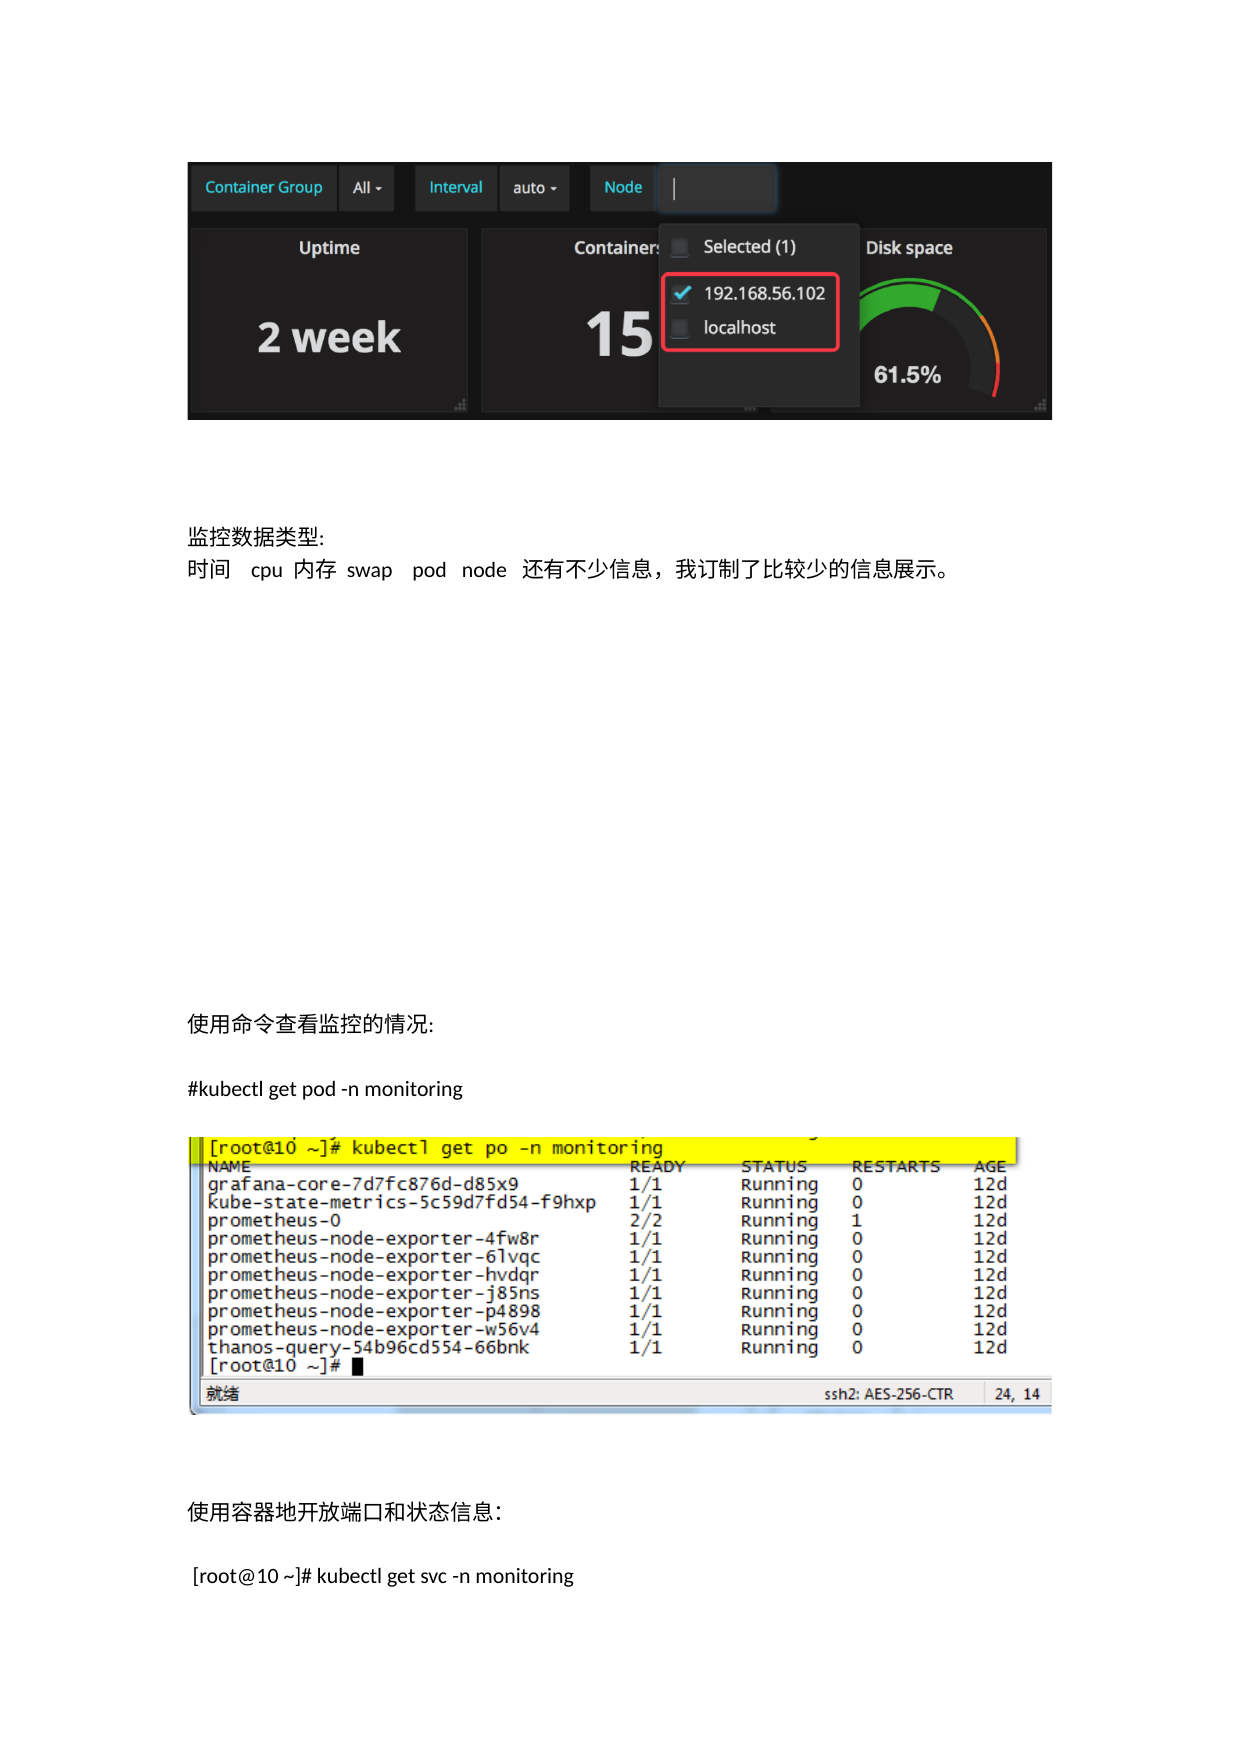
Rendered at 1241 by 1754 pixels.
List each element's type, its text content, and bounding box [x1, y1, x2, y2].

text 使用容器地开放端口和状态信息： [187, 1494, 1053, 1527]
text 时间 cpu 内存 swap pod node 还有不少信息，我订制了比较少的信息展示。 [187, 552, 1053, 584]
text 监控数据类型: [187, 519, 1053, 552]
text [root@10 ~]# kubectl get svc -n monitoring [187, 1559, 1053, 1592]
text #kubectl get pod -n monitoring [187, 1072, 1053, 1104]
picture [187, 162, 1053, 420]
text 使用命令查看监控的情况: [187, 1007, 1053, 1039]
picture [187, 1137, 1052, 1415]
